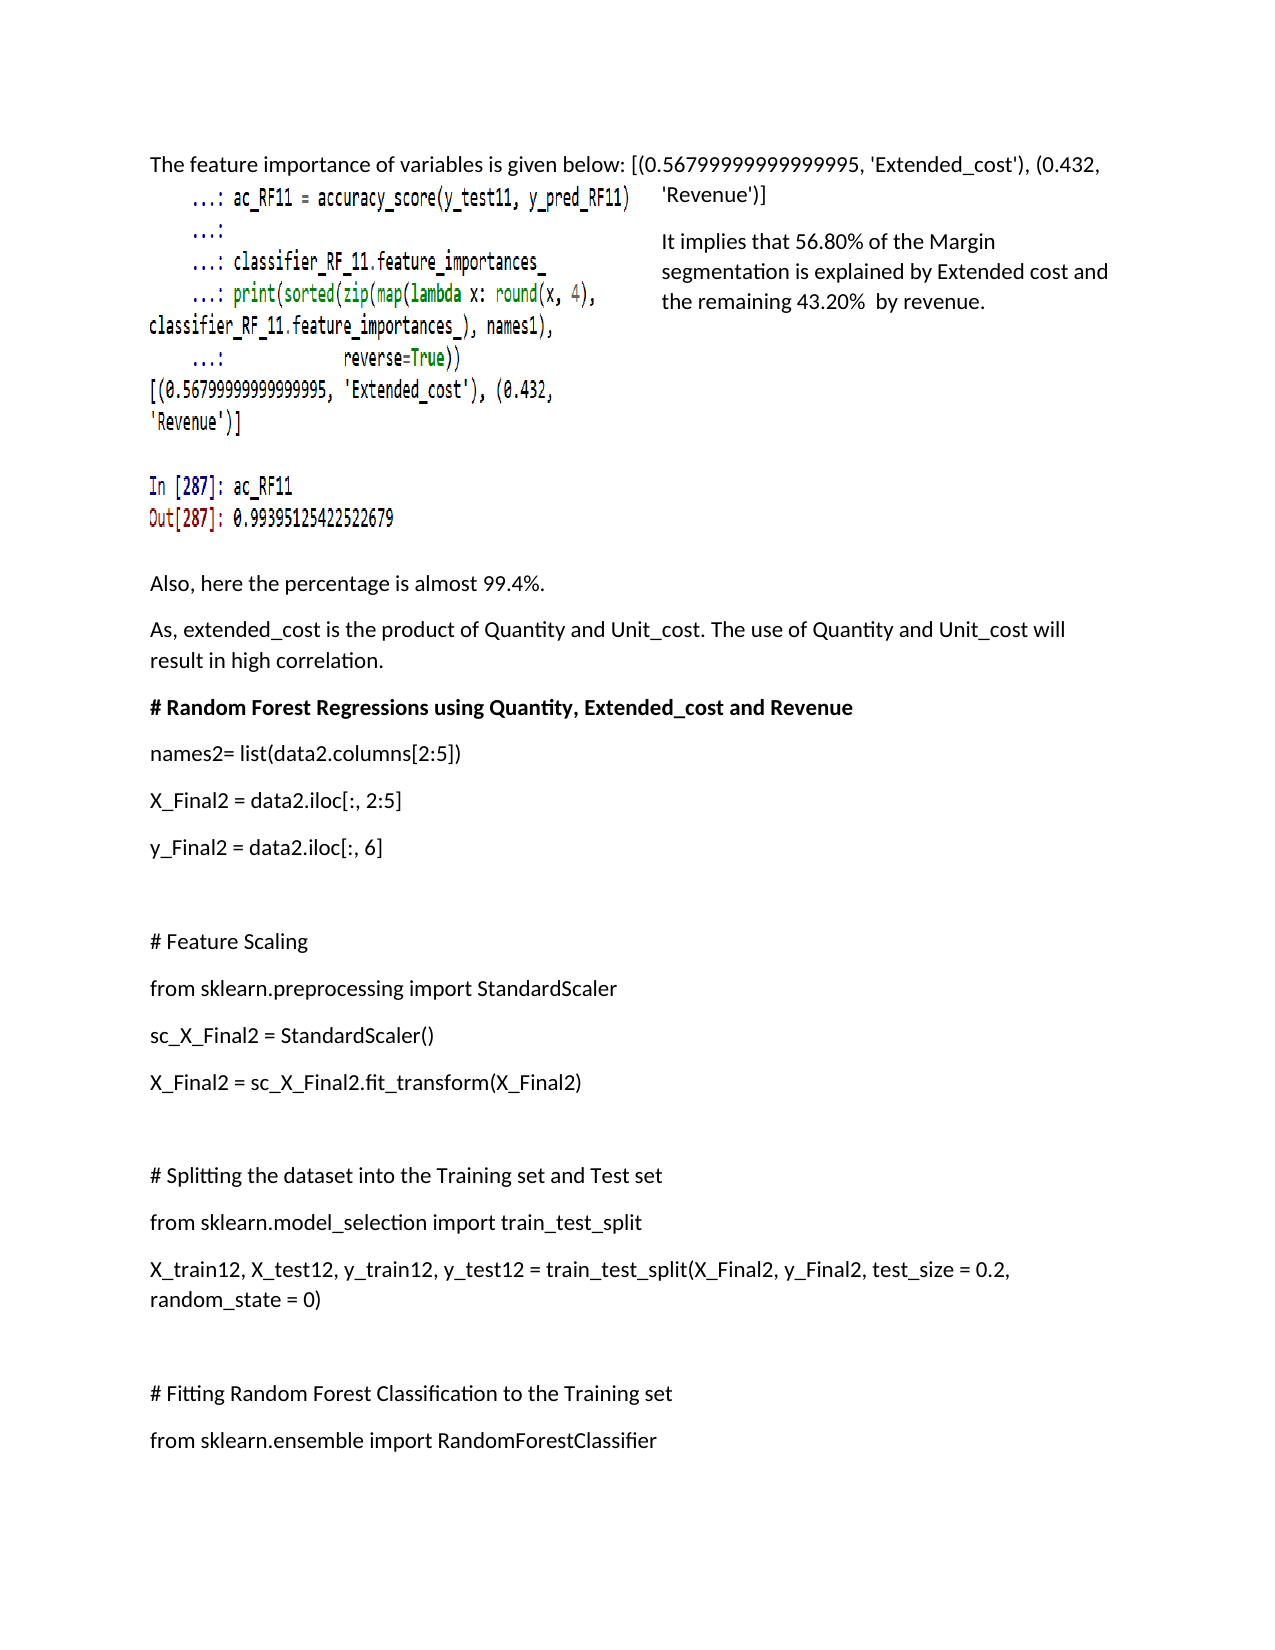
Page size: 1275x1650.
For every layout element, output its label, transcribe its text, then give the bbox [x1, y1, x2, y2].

text names2= list(data2.columns[2:5]) [150, 739, 1125, 768]
text # Fitting Random Forest Classification to the Training set [150, 1379, 1125, 1407]
text X_train12, X_test12, y_train12, y_test12 = train_test_split(X_Final2, y_Final2, test_size = 0.2, random_state = 0) [150, 1255, 1125, 1313]
text # Feature Scaling [150, 927, 1125, 955]
text from sklearn.preprocessing import StandardScaler [150, 974, 1125, 1002]
text sc_X_Final2 = StandardScaler() [150, 1021, 1125, 1049]
text # Random Forest Regressions using Quantity, Extended_cost and Revenue [150, 693, 1125, 721]
text It implies that 56.80% of the Margin segmentation is explained by Extended cost and the remaining 43.20% by revenue. [643, 227, 1125, 316]
picture [150, 180, 643, 541]
text Also, here the percentage is almost 99.4%. [150, 569, 1125, 597]
text from sklearn.model_selection import train_test_split [150, 1208, 1125, 1236]
text y_Final2 = data2.iloc[:, 6] [150, 833, 1125, 861]
text from sklearn.ensemble import RandomForestClassifier [150, 1426, 1125, 1454]
text X_Final2 = sc_X_Final2.fit_transform(X_Final2) [150, 1068, 1125, 1096]
text # Splitting the dataset into the Training set and Test set [150, 1161, 1125, 1189]
text The feature importance of variables is given below: [(0.56799999999999995, 'Extended_cost'), (0.432, 'Revenue')] [150, 150, 1125, 208]
text As, extended_cost is the product of Quantity and Unit_cost. The use of Quantity and Unit_cost will result in high correlation. [150, 616, 1125, 674]
text X_Final2 = data2.iloc[:, 2:5] [150, 786, 1125, 814]
